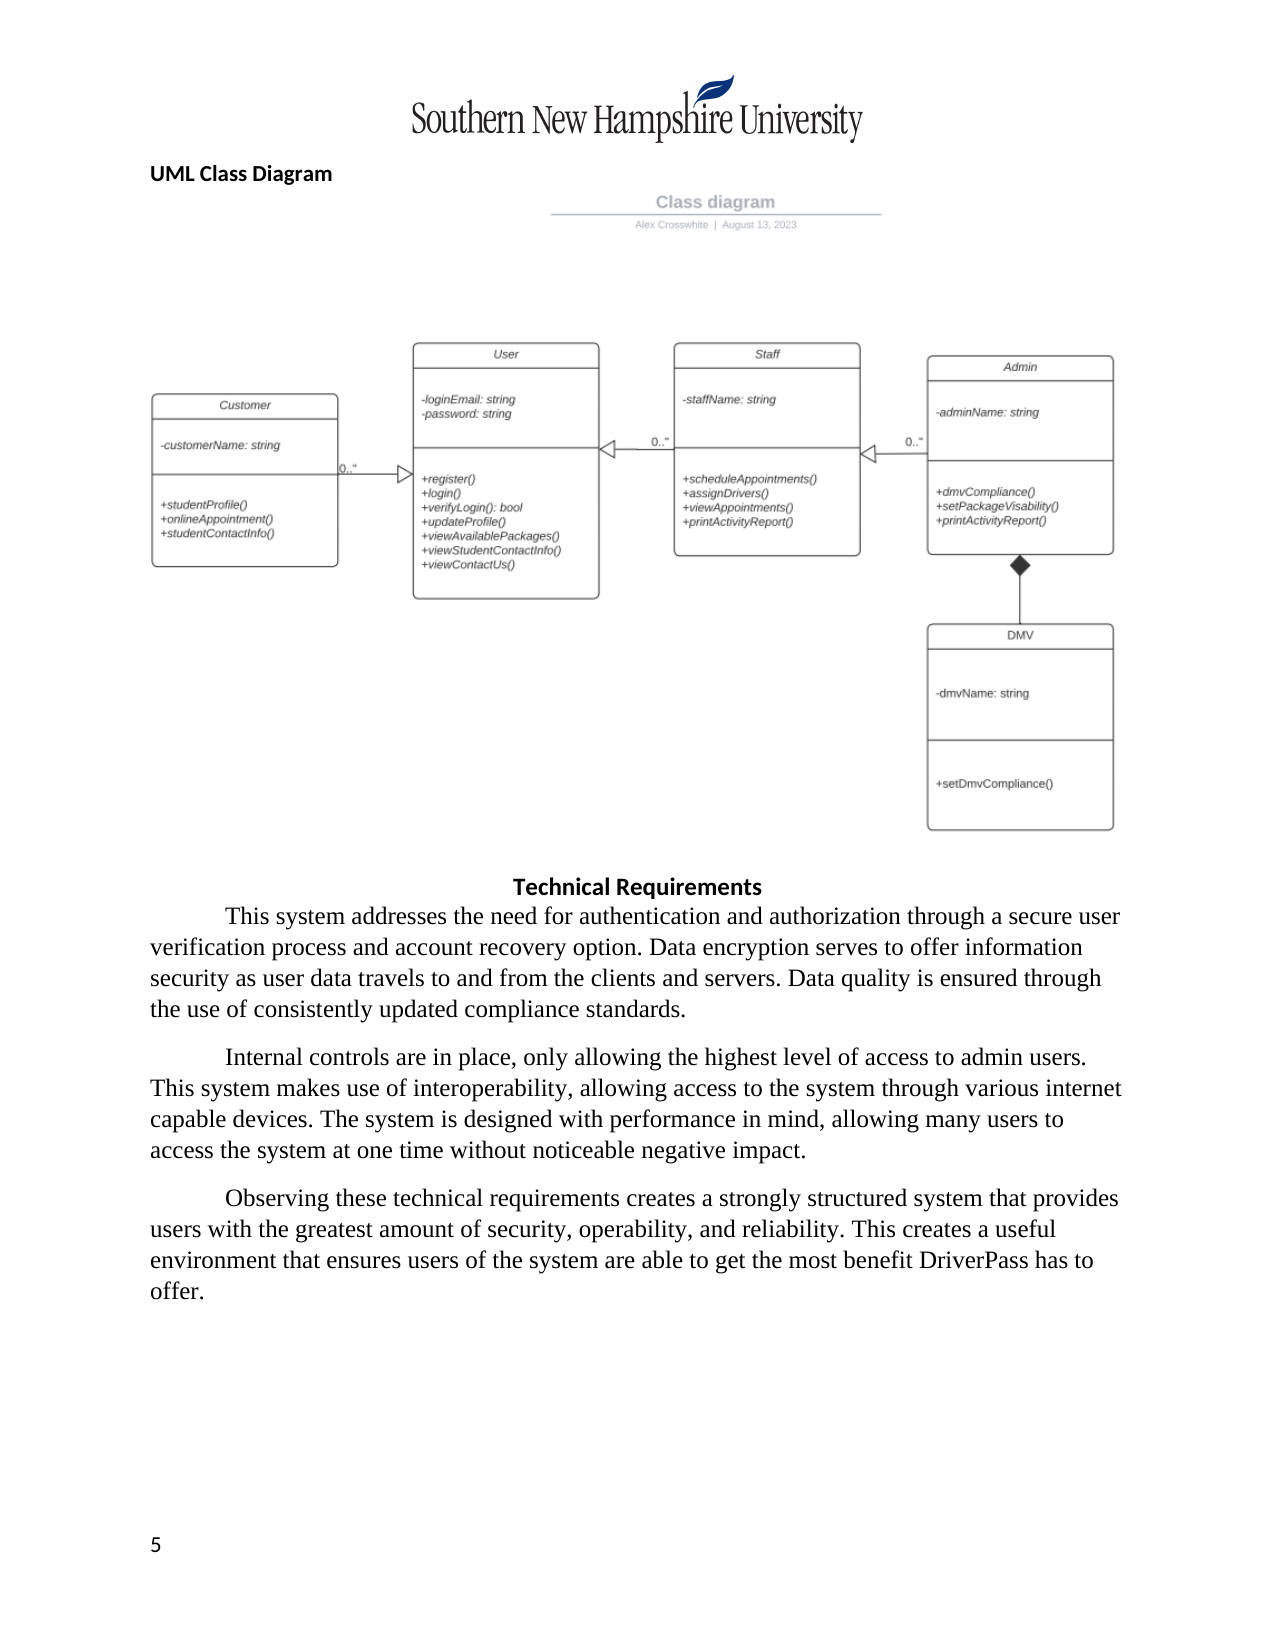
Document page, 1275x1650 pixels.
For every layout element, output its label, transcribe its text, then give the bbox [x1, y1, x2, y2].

subtitle UML Class Diagram [150, 159, 1125, 186]
picture [150, 186, 1125, 846]
picture [412, 75, 863, 143]
text This system addresses the need for authentication and authorization through a secure user verification process and account recovery option. Data encryption serves to offer information security as user data travels to and from the clients and servers. Data quality is ensured through the use of consistently updated compliance standards. [150, 901, 1125, 1023]
subtitle Technical Requirements [150, 871, 1125, 901]
text Internal controls are in place, only allowing the highest level of access to admin users. This system makes use of interoperability, allowing access to the system through various internet capable devices. The system is designed with performance in mind, allowing many users to access the system at one time without noticeable negative impact. [150, 1042, 1125, 1164]
text Observing these technical requirements creates a strongly structured system that provides users with the greatest amount of security, operability, and reliability. This creates a useful environment that ensures users of the system are able to get the most benefit DriverPass has to offer. [150, 1183, 1125, 1305]
